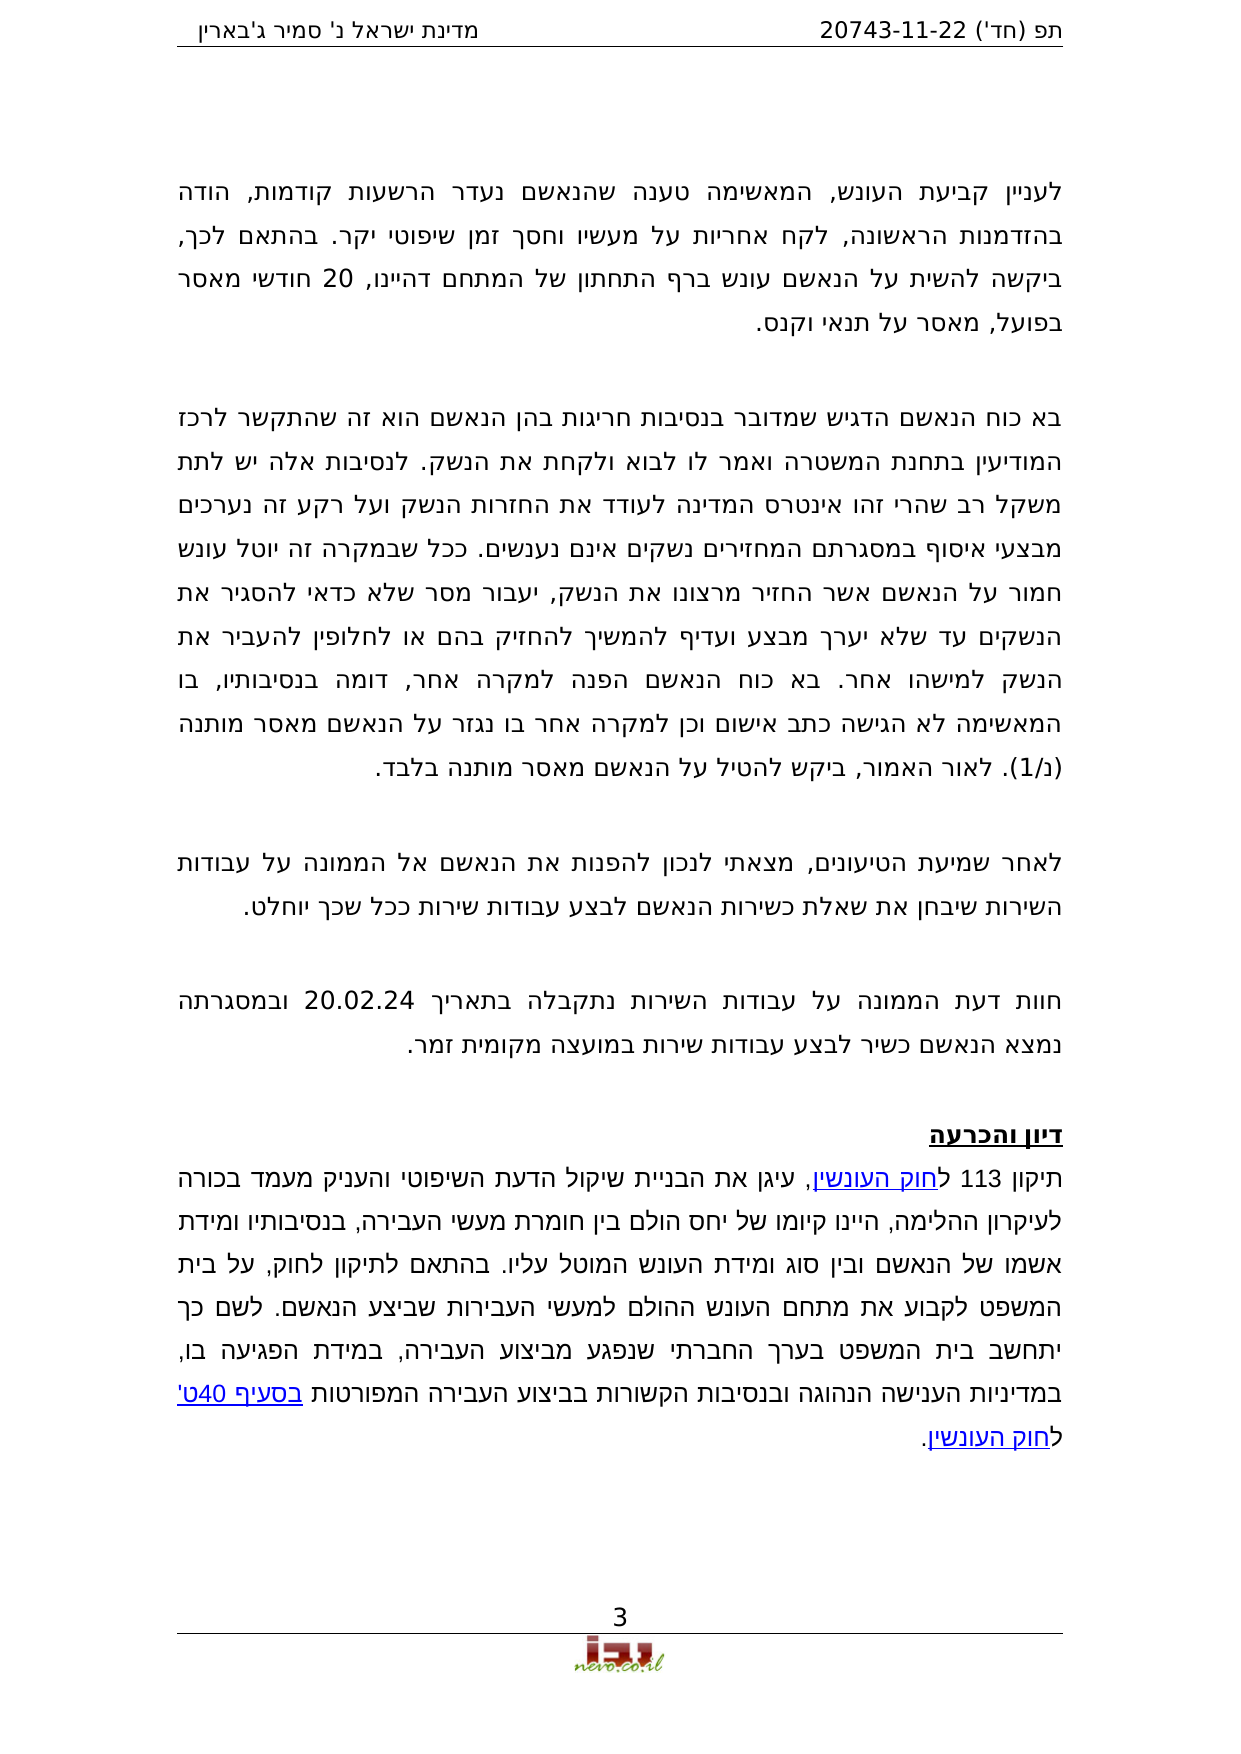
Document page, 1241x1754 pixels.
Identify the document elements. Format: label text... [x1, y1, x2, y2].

text לאחר שמיעת הטיעונים, מצאתי לנכון להפנות את הנאשם אל הממונה על עבודות השירות שיבחן את שאלת כשירות הנאשם לבצע עבודות שירות ככל שכך יוחלט. [177, 848, 1063, 921]
text בא כוח הנאשם הדגיש שמדובר בנסיבות חריגות בהן הנאשם הוא זה שהתקשר לרכז המודיעין בתחנת המשטרה ואמר לו לבוא ולקחת את הנשק. לנסיבות אלה יש לתת משקל רב שהרי זהו אינטרס המדינה לעודד את החזרות הנשק ועל רקע זה נערכים מבצעי איסוף במסגרתם המחזירים נשקים אינם נענשים. ככל שבמקרה זה יוטל עונש חמור על הנאשם אשר החזיר מרצונו את הנשק, יעבור מסר שלא כדאי להסגיר את הנשקים עד שלא יערך מבצע ועדיף להמשיך להחזיק בהם או לחלופין להעביר את הנשק למישהו אחר. בא כוח הנאשם הפנה למקרה אחר, דומה בנסיבותיו, בו המאשימה לא הגישה כתב אישום וכן למקרה אחר בו נגזר על הנאשם מאסר מותנה (נ/1). לאור האמור, ביקש להטיל על הנאשם מאסר מותנה בלבד. [177, 403, 1063, 782]
text לעניין קביעת העונש, המאשימה טענה שהנאשם נעדר הרשעות קודמות, הודה בהזדמנות הראשונה, לקח אחריות על מעשיו וחסך זמן שיפוטי יקר. בהתאם לכך, ביקשה להשית על הנאשם עונש ברף התחתון של המתחם דהיינו, 20 חודשי מאסר בפועל, מאסר על תנאי וקנס. [177, 177, 1063, 338]
text חוות דעת הממונה על עבודות השירות נתקבלה בתאריך 20.02.24 ובמסגרתה נמצא הנאשם כשיר לבצע עבודות שירות במועצה מקומית זמר. [177, 987, 1063, 1059]
picture [574, 1635, 666, 1673]
text דיון והכרעה [177, 1120, 1063, 1149]
text תיקון 113 לחוק העונשין, עיגן את הבניית שיקול הדעת השיפוטי והעניק מעמד בכורה לעיקרון ההלימה, היינו קיומו של יחס הולם בין חומרת מעשי העבירה, בנסיבותיו ומידת אשמו של הנאשם ובין סוג ומידת העונש המוטל עליו. בהתאם לתיקון לחוק, על בית המשפט לקבוע את מתחם העונש ההולם למעשי העבירות שביצע הנאשם. לשם כך יתחשב בית המשפט בערך החברתי שנפגע מביצוע העבירה, במידת הפגיעה בו, במדיניות הענישה הנהוגה ובנסיבות הקשורות בביצוע העבירה המפורטות בסעיף 40ט' לחוק העונשין. [177, 1164, 1063, 1451]
